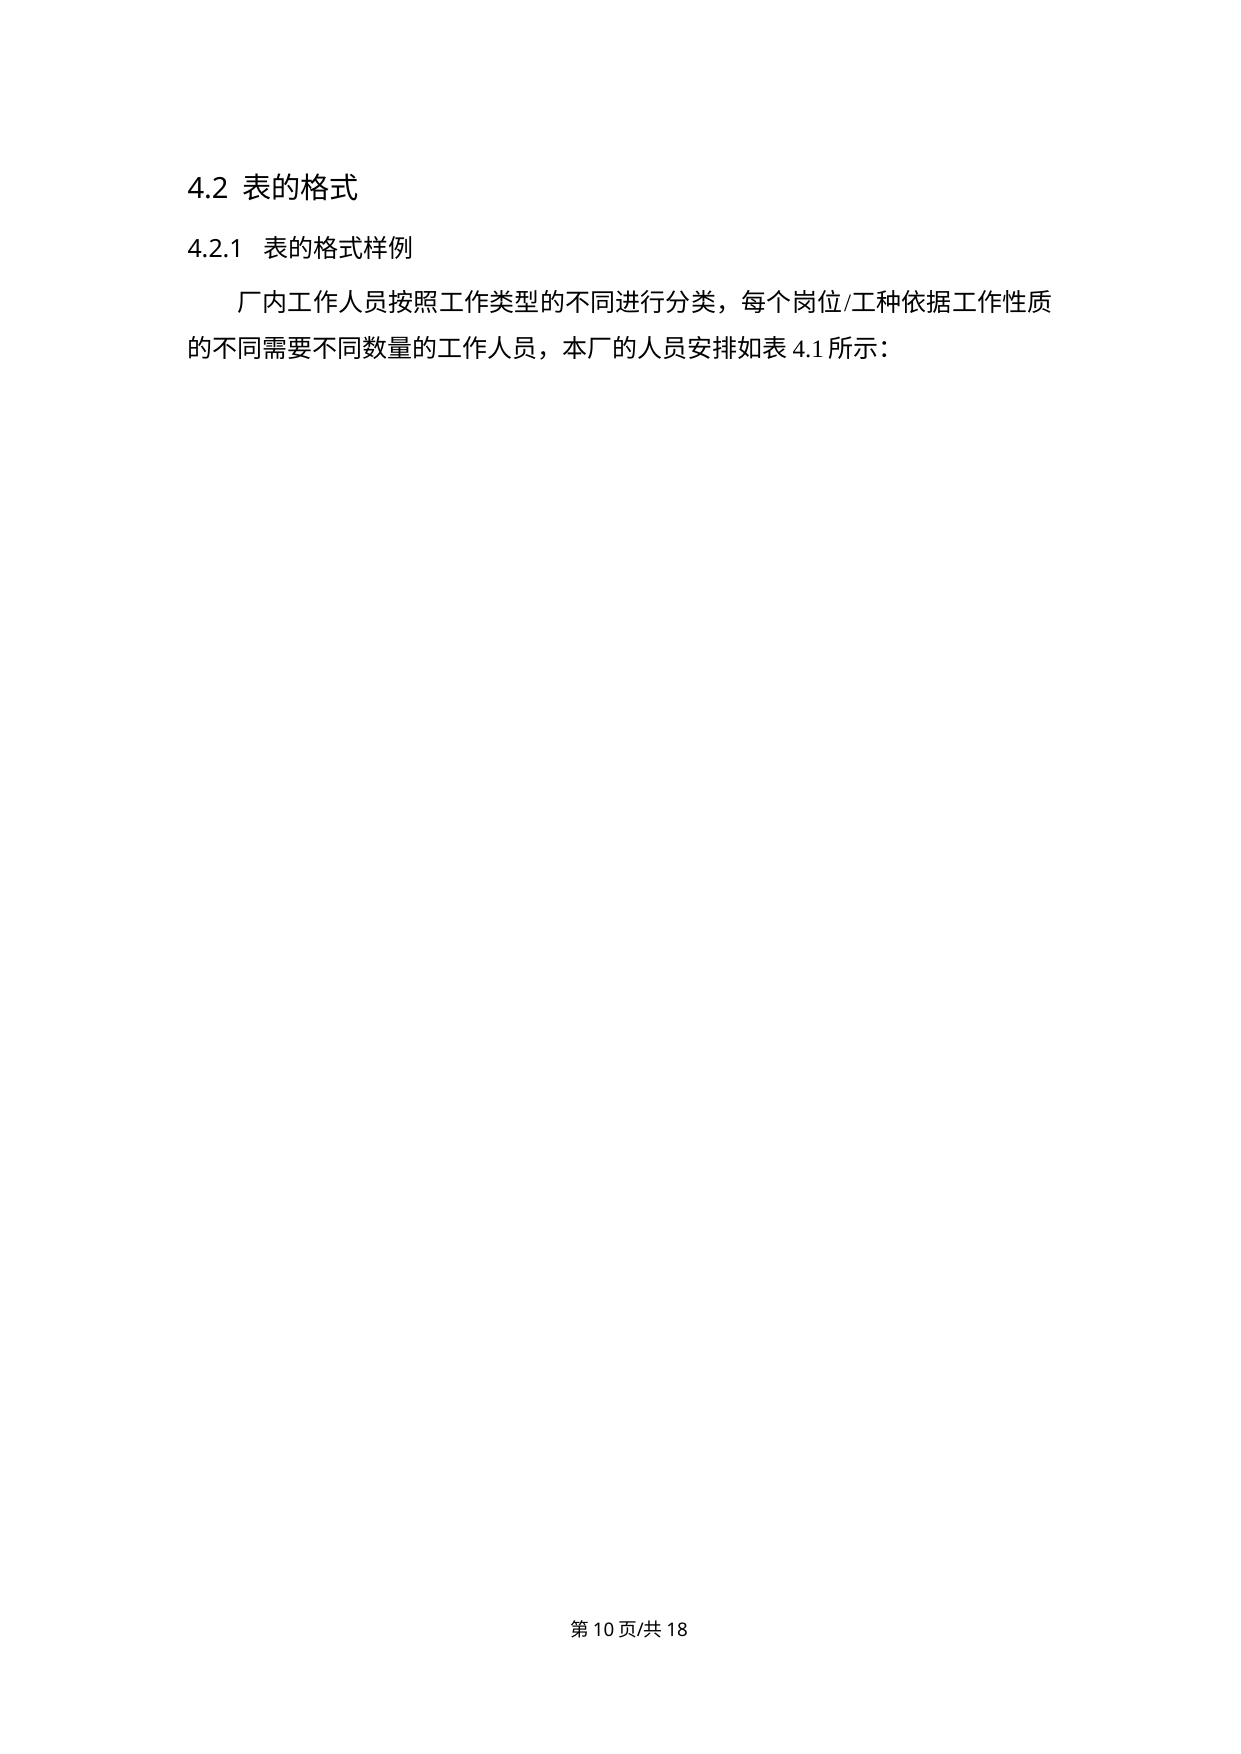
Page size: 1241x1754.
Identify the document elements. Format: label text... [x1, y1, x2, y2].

subtitle 表的格式 [187, 165, 1053, 207]
subtitle 表的格式样例 [187, 228, 1053, 264]
text 厂内工作人员按照工作类型的不同进行分类，每个岗位/工种依据工作性质的不同需要不同数量的工作人员，本厂的人员安排如表4.1所示： [187, 283, 1053, 364]
